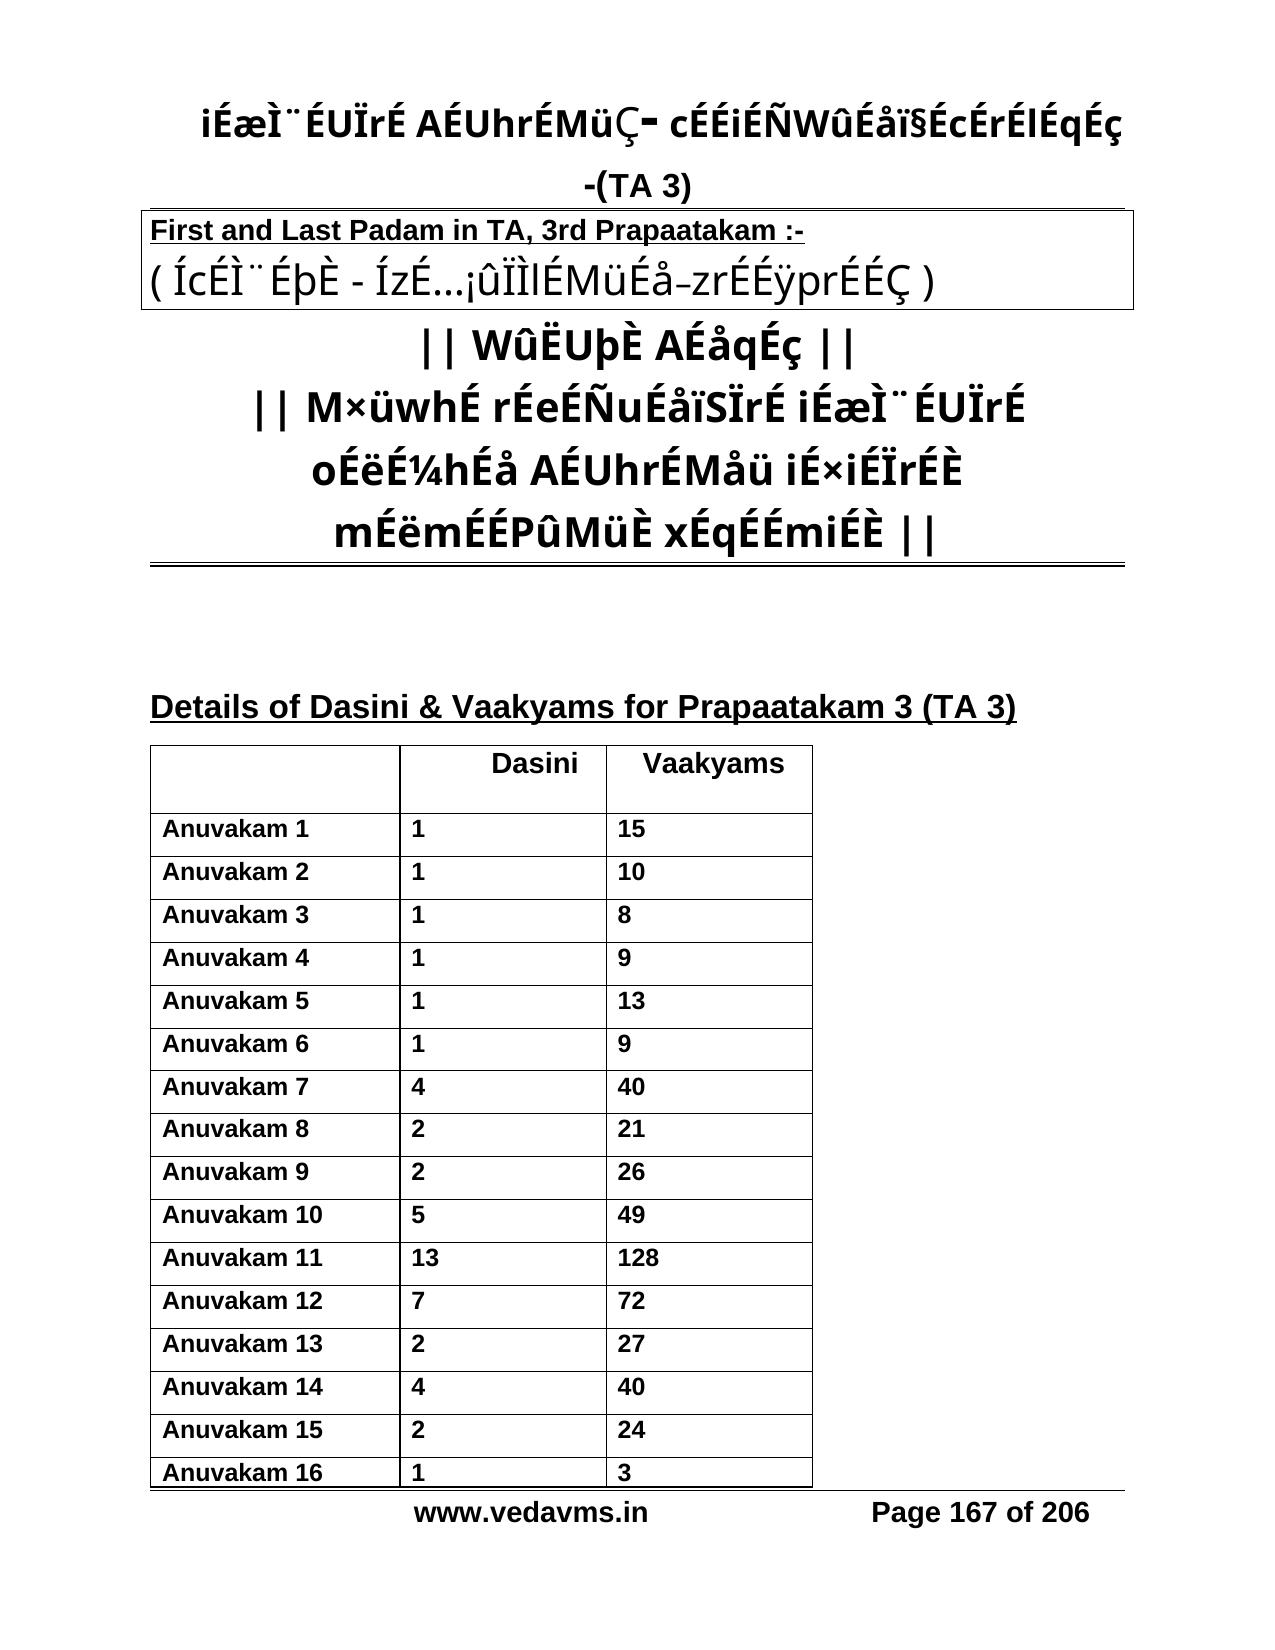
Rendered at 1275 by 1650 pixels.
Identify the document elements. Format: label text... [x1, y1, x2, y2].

table_cell 2 [401, 1329, 606, 1371]
table_cell 1 [401, 900, 606, 942]
table_cell 15 [607, 814, 812, 856]
table_cell 49 [607, 1200, 812, 1242]
table_cell 4 [401, 1372, 606, 1414]
table_cell Anuvakam 4 [151, 943, 399, 984]
text Details of Dasini & Vaakyams for Prapaatakam 3 (TA 3) [150, 687, 1125, 726]
table_cell 2 [401, 1415, 606, 1457]
table_cell Anuvakam 15 [151, 1415, 399, 1457]
table_cell 1 [401, 1029, 606, 1070]
table_cell 21 [607, 1114, 812, 1156]
table_cell 40 [607, 1372, 812, 1414]
table_cell 1 [401, 857, 606, 899]
table_cell 5 [401, 1200, 606, 1242]
table_cell 9 [607, 943, 812, 984]
table_header [151, 746, 399, 813]
table_cell Anuvakam 13 [151, 1329, 399, 1371]
table_cell 1 [401, 1458, 606, 1486]
table_header [607, 746, 812, 813]
table_cell Anuvakam 3 [151, 900, 399, 942]
table_cell 1 [401, 986, 606, 1027]
table_cell 26 [607, 1157, 812, 1199]
table_cell Anuvakam 8 [151, 1114, 399, 1156]
table_cell 13 [607, 986, 812, 1027]
table_cell Anuvakam 1 [151, 814, 399, 856]
table_cell Anuvakam 2 [151, 857, 399, 899]
text First and Last Padam in TA, 3rd Prapaatakam :- [142, 211, 1133, 247]
table_cell 72 [607, 1286, 812, 1328]
table_header [401, 746, 606, 813]
table_cell 128 [607, 1243, 812, 1285]
table_cell 8 [607, 900, 812, 942]
table_cell 2 [401, 1157, 606, 1199]
table_cell 9 [607, 1029, 812, 1070]
table_cell 40 [607, 1071, 812, 1113]
table_cell 1 [401, 943, 606, 984]
table_cell Anuvakam 7 [151, 1071, 399, 1113]
table_cell Anuvakam 11 [151, 1243, 399, 1285]
table_cell Anuvakam 12 [151, 1286, 399, 1328]
table_cell Anuvakam 14 [151, 1372, 399, 1414]
table_cell Anuvakam 16 [151, 1458, 399, 1486]
table_cell Anuvakam 5 [151, 986, 399, 1027]
table_cell 10 [607, 857, 812, 899]
table_cell 3 [607, 1458, 812, 1486]
table_cell Anuvakam 10 [151, 1200, 399, 1242]
table_cell Anuvakam 6 [151, 1029, 399, 1070]
table_cell 24 [607, 1415, 812, 1457]
text || M×üwhÉ rÉeÉÑuÉåïSÏrÉ iÉæÌ¨ÉUÏrÉ oÉëÉ¼hÉå AÉUhrÉMåü iÉ×iÉÏrÉÈ mÉëmÉÉPûMüÈ xÉqÉÉmiÉÈ || [150, 378, 1125, 562]
table_cell 4 [401, 1071, 606, 1113]
table_cell 1 [401, 814, 606, 856]
text ( ÍcÉÌ¨ÉþÈ - ÍzÉ…¡ûÏÌlÉMüÉå–zrÉÉÿprÉÉÇ ) [142, 247, 1133, 309]
text || WûËUþÈ AÉåqÉç || [150, 316, 1125, 373]
table_cell 27 [607, 1329, 812, 1371]
table_cell 13 [401, 1243, 606, 1285]
table_cell Anuvakam 9 [151, 1157, 399, 1199]
table_cell 2 [401, 1114, 606, 1156]
table_cell 7 [401, 1286, 606, 1328]
